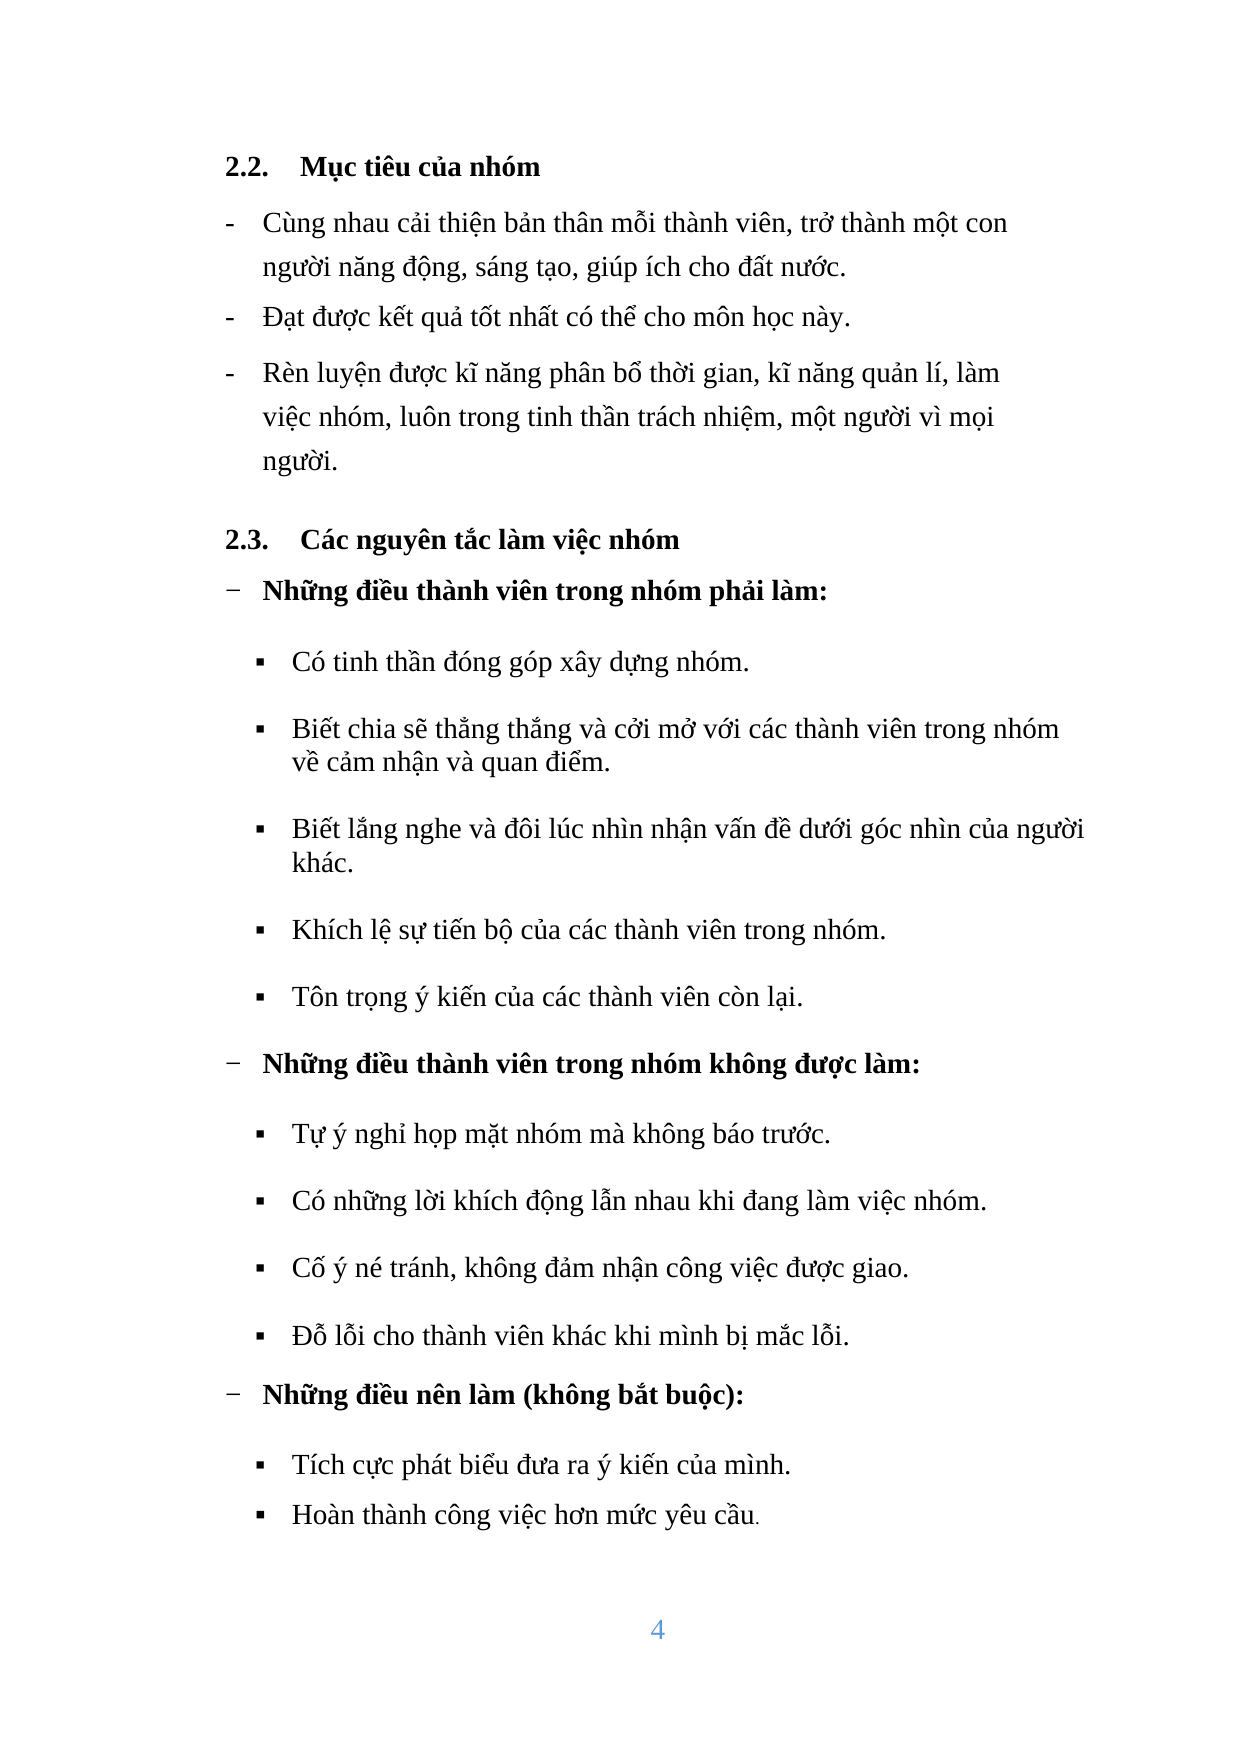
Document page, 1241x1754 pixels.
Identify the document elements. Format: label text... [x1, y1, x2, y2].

list Cố ý né tránh, không đảm nhận công việc được giao. [255, 1251, 1090, 1284]
list Những điều nên làm (không bắt buộc): [225, 1377, 1090, 1411]
list Hoàn thành công việc hơn mức yêu cầu. [255, 1503, 1090, 1530]
list Đỗ lỗi cho thành viên khác khi mình bị mắc lỗi. [255, 1318, 1090, 1351]
list Những điều thành viên trong nhóm không được làm: [225, 1046, 1090, 1080]
list Có tinh thần đóng góp xây dựng nhóm. [255, 644, 1090, 677]
text 2.2. Mục tiêu của nhóm [150, 149, 1090, 183]
list Biết lắng nghe và đôi lúc nhìn nhận vấn đề dưới góc nhìn của người khác. [255, 811, 1090, 878]
list Tự ý nghỉ họp mặt nhóm mà không báo trước. [255, 1116, 1090, 1150]
list Biết chia sẽ thẳng thắng và cởi mở với các thành viên trong nhóm về cảm nhận và quan điểm. [255, 711, 1083, 778]
list Đạt được kết quả tốt nhất có thể cho môn học này. [225, 299, 1090, 333]
text 2.3. Các nguyên tắc làm việc nhóm [150, 522, 1090, 555]
list Tôn trọng ý kiến của các thành viên còn lại. [255, 979, 1090, 1013]
list Khích lệ sự tiến bộ của các thành viên trong nhóm. [255, 912, 1090, 946]
list Những điều thành viên trong nhóm phải làm: [225, 573, 1090, 607]
list Rèn luyện được kĩ năng phân bổ thời gian, kĩ năng quản lí, làm việc nhóm, luôn trong tinh thần trách nhiệm, một người vì mọi người. [225, 355, 1029, 477]
list Tích cực phát biểu đưa ra ý kiến của mình. [255, 1447, 1090, 1481]
list Cùng nhau cải thiện bản thân mỗi thành viên, trở thành một con người năng động, sáng tạo, giúp ích cho đất nước. [225, 206, 1031, 283]
list Có những lời khích động lẫn nhau khi đang làm việc nhóm. [255, 1183, 1090, 1217]
